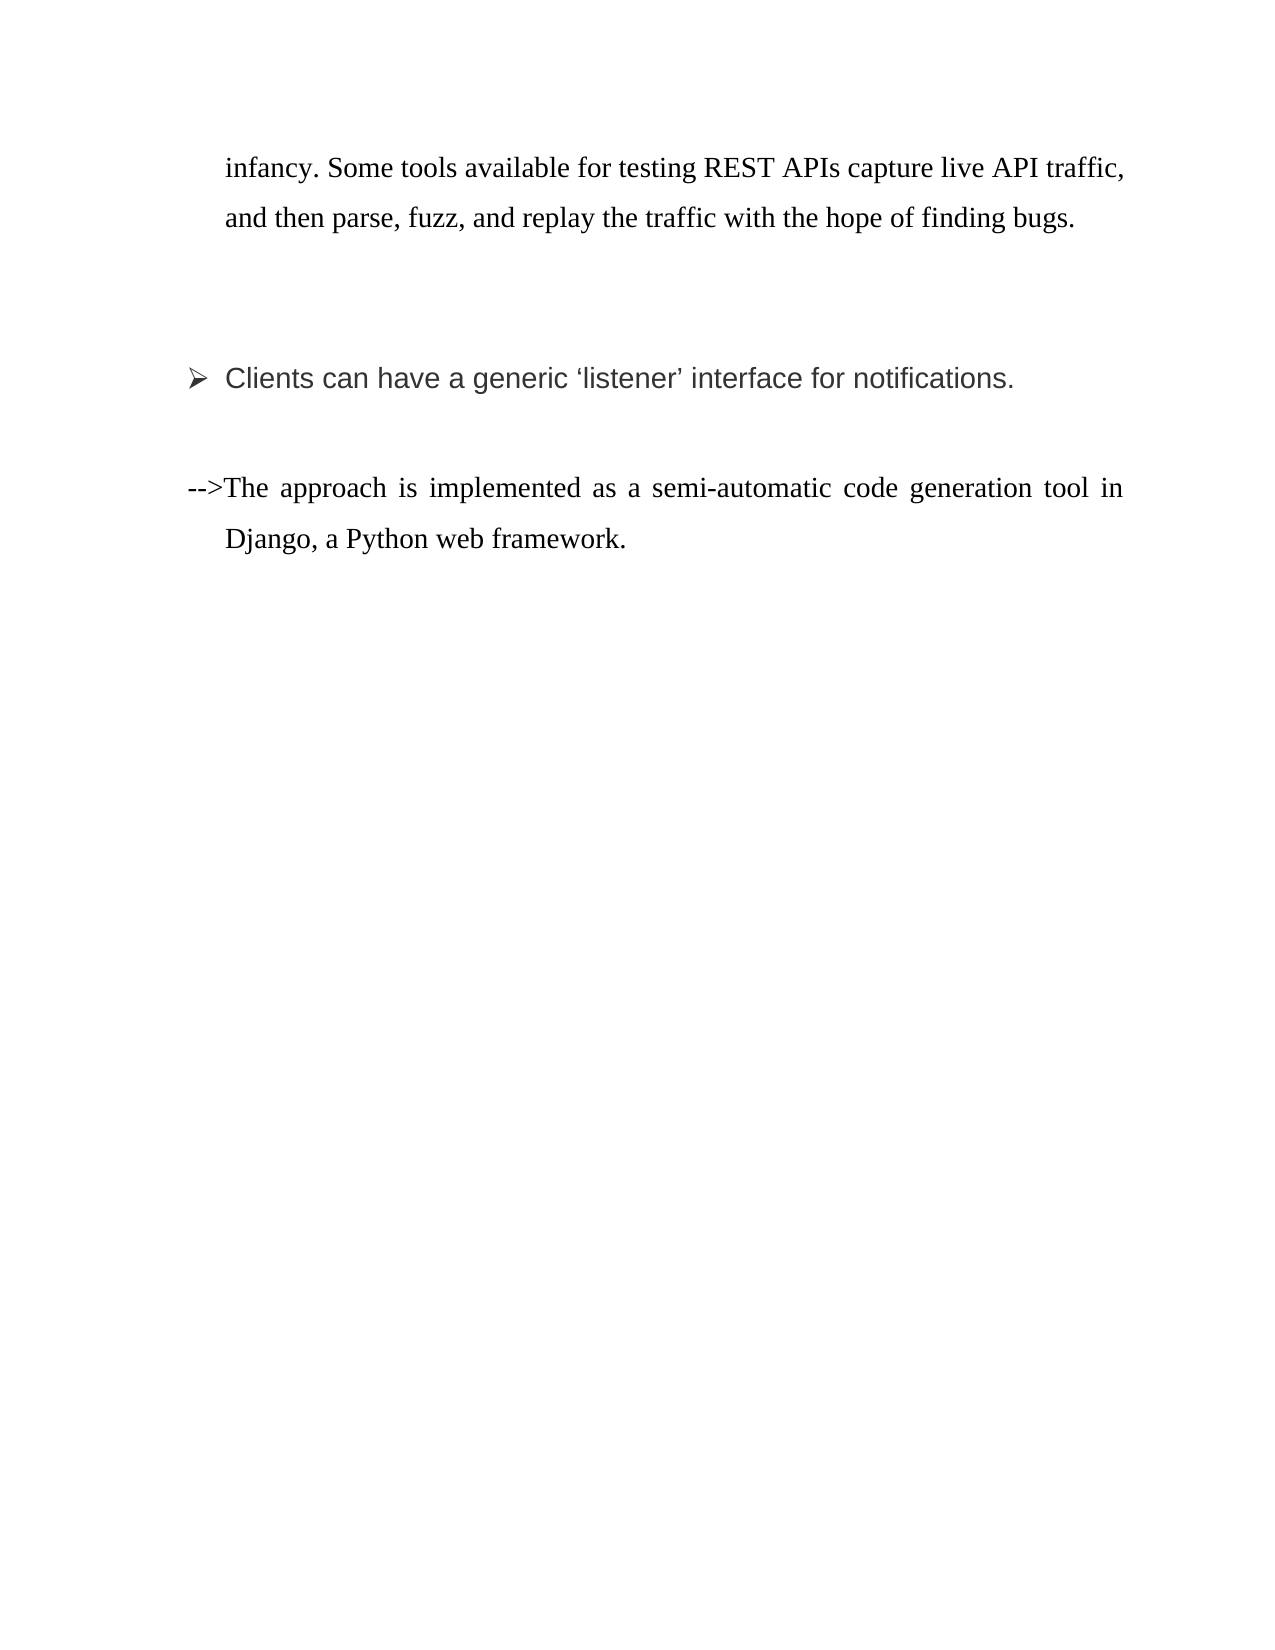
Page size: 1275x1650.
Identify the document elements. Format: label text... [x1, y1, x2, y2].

text -->The approach is implemented as a semi-automatic code generation tool in Django, a Python web framework. [187, 471, 1125, 554]
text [187, 150, 1125, 234]
text ⮚ Clients can have a generic ‘listener’ interface for notifications. [187, 345, 1125, 405]
